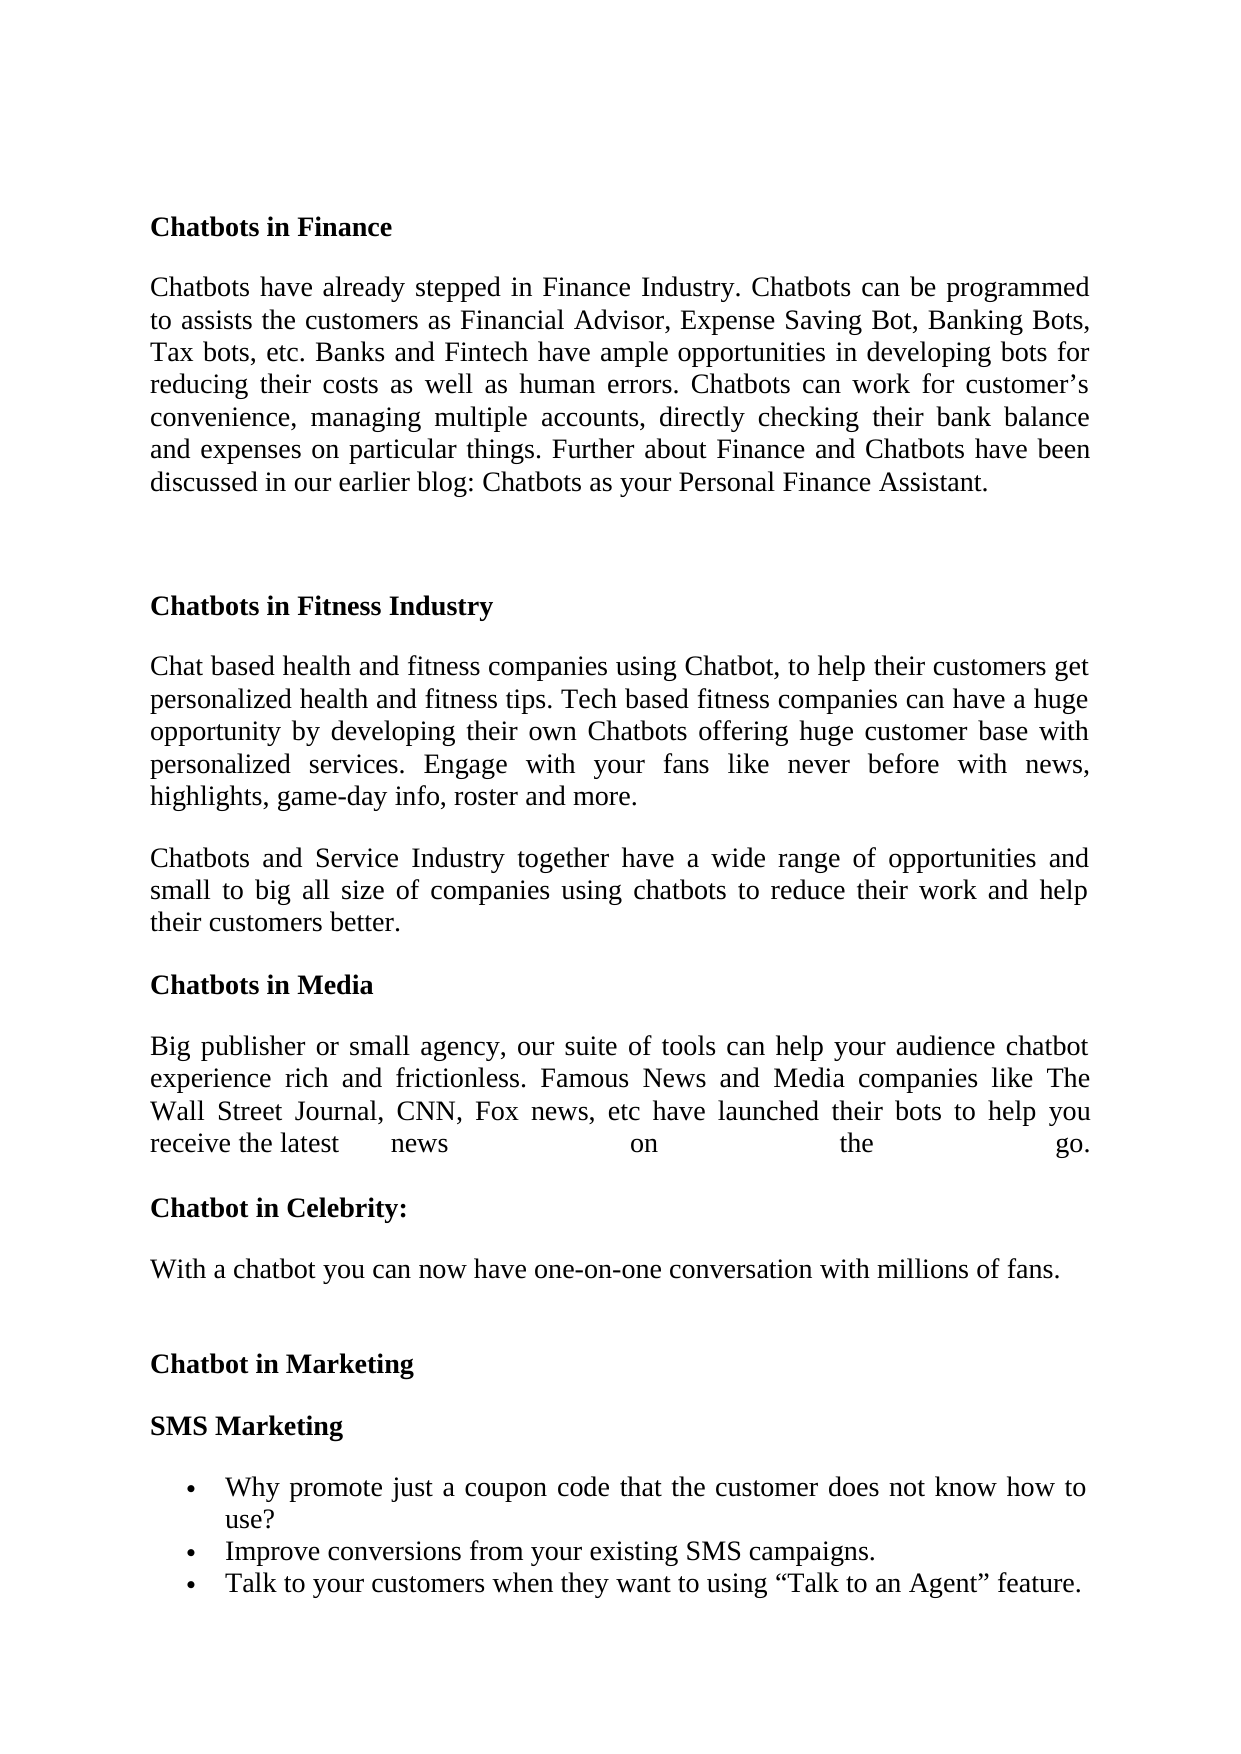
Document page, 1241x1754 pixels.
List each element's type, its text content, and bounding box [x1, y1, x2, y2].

text Big publisher or small agency, our suite of tools can help your audience chatbot experience rich and frictionless. Famous News and Media companies like The Wall Street Journal, CNN, Fox news, etc have launched their bots to help you receive the latest news on the go. [150, 1029, 1091, 1158]
subtitle Chatbot in Celebrity: [150, 1191, 1240, 1224]
list Talk to your customers when they want to using “Talk to an Agent” feature. [187, 1567, 1240, 1599]
text With a chatbot you can now have one-on-one conversation with millions of fans. [150, 1252, 1240, 1284]
text Chatbots and Service Industry together have a wide range of opportunities and small to big all size of companies using chatbots to reduce their work and help their customers better. [150, 841, 1090, 938]
subtitle Chatbots in Media [150, 968, 1240, 1000]
text Chatbots have already stepped in Finance Industry. Chatbots can be programmed to assists the customers as Financial Advisor, Expense Saving Bot, Banking Bots, Tax bots, etc. Banks and Fintech have ample opportunities in developing bots for reducing their costs as well as human errors. Chatbots can work for customer’s convenience, managing multiple accounts, directly checking their bank balance and expenses on particular things. Further about Finance and Chatbots have been discussed in our earlier blog: Chatbots as your Personal Finance Assistant. [150, 270, 1090, 497]
text Chat based health and fitness companies using Chatbot, to help their customers get personalized health and fitness tips. Tech based fitness companies can have a huge opportunity by developing their own Chatbots offering huge customer base with personalized services. Engage with your fans like never before with news, highlights, game-day info, roster and more. [150, 649, 1091, 811]
subtitle Chatbots in Fitness Industry [150, 589, 1240, 621]
subtitle Chatbots in Finance [150, 209, 1240, 242]
subtitle Chatbot in Marketing SMS Marketing [150, 1347, 416, 1441]
list Improve conversions from your existing SMS campaigns. [187, 1535, 1240, 1567]
list Why promote just a coupon code that the customer does not know how to use? [187, 1470, 1089, 1535]
